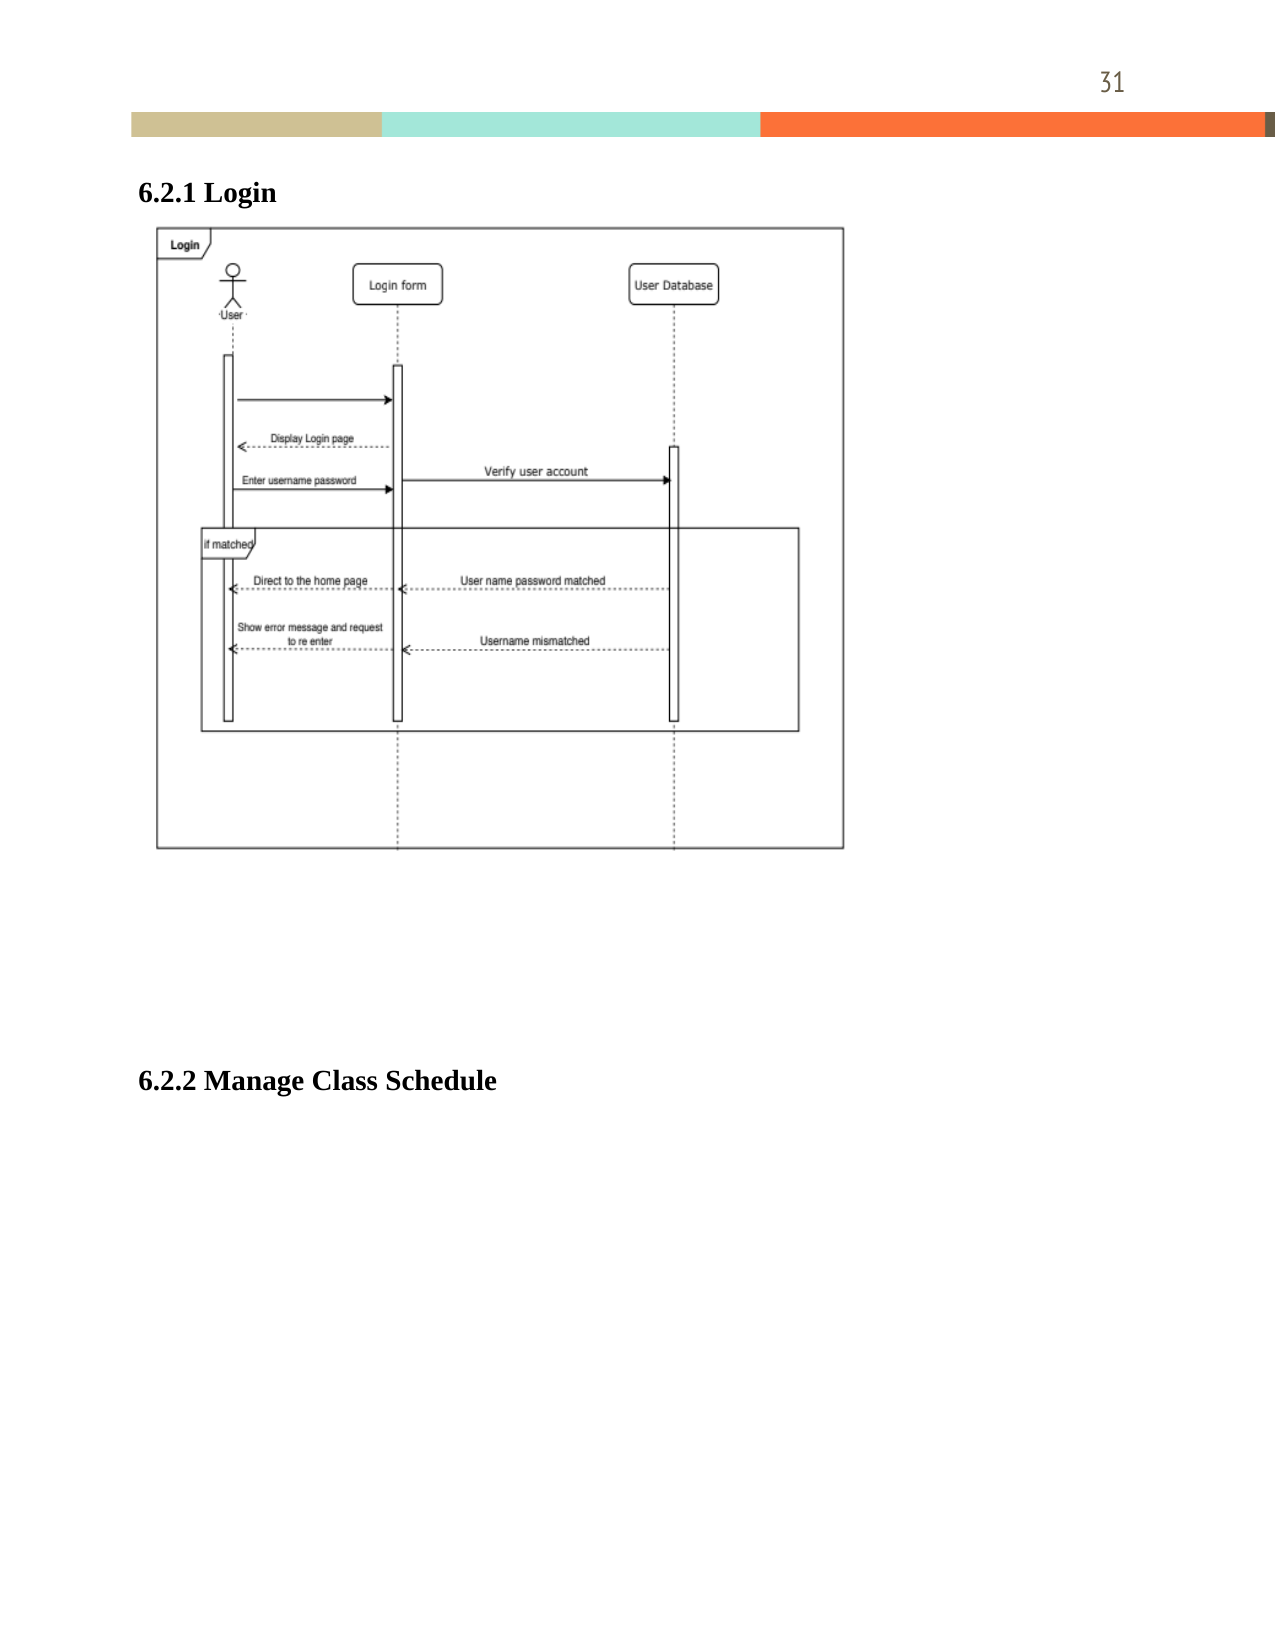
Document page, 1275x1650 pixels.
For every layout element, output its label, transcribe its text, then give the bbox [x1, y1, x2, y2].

picture [131, 112, 1275, 137]
picture [138, 213, 978, 981]
